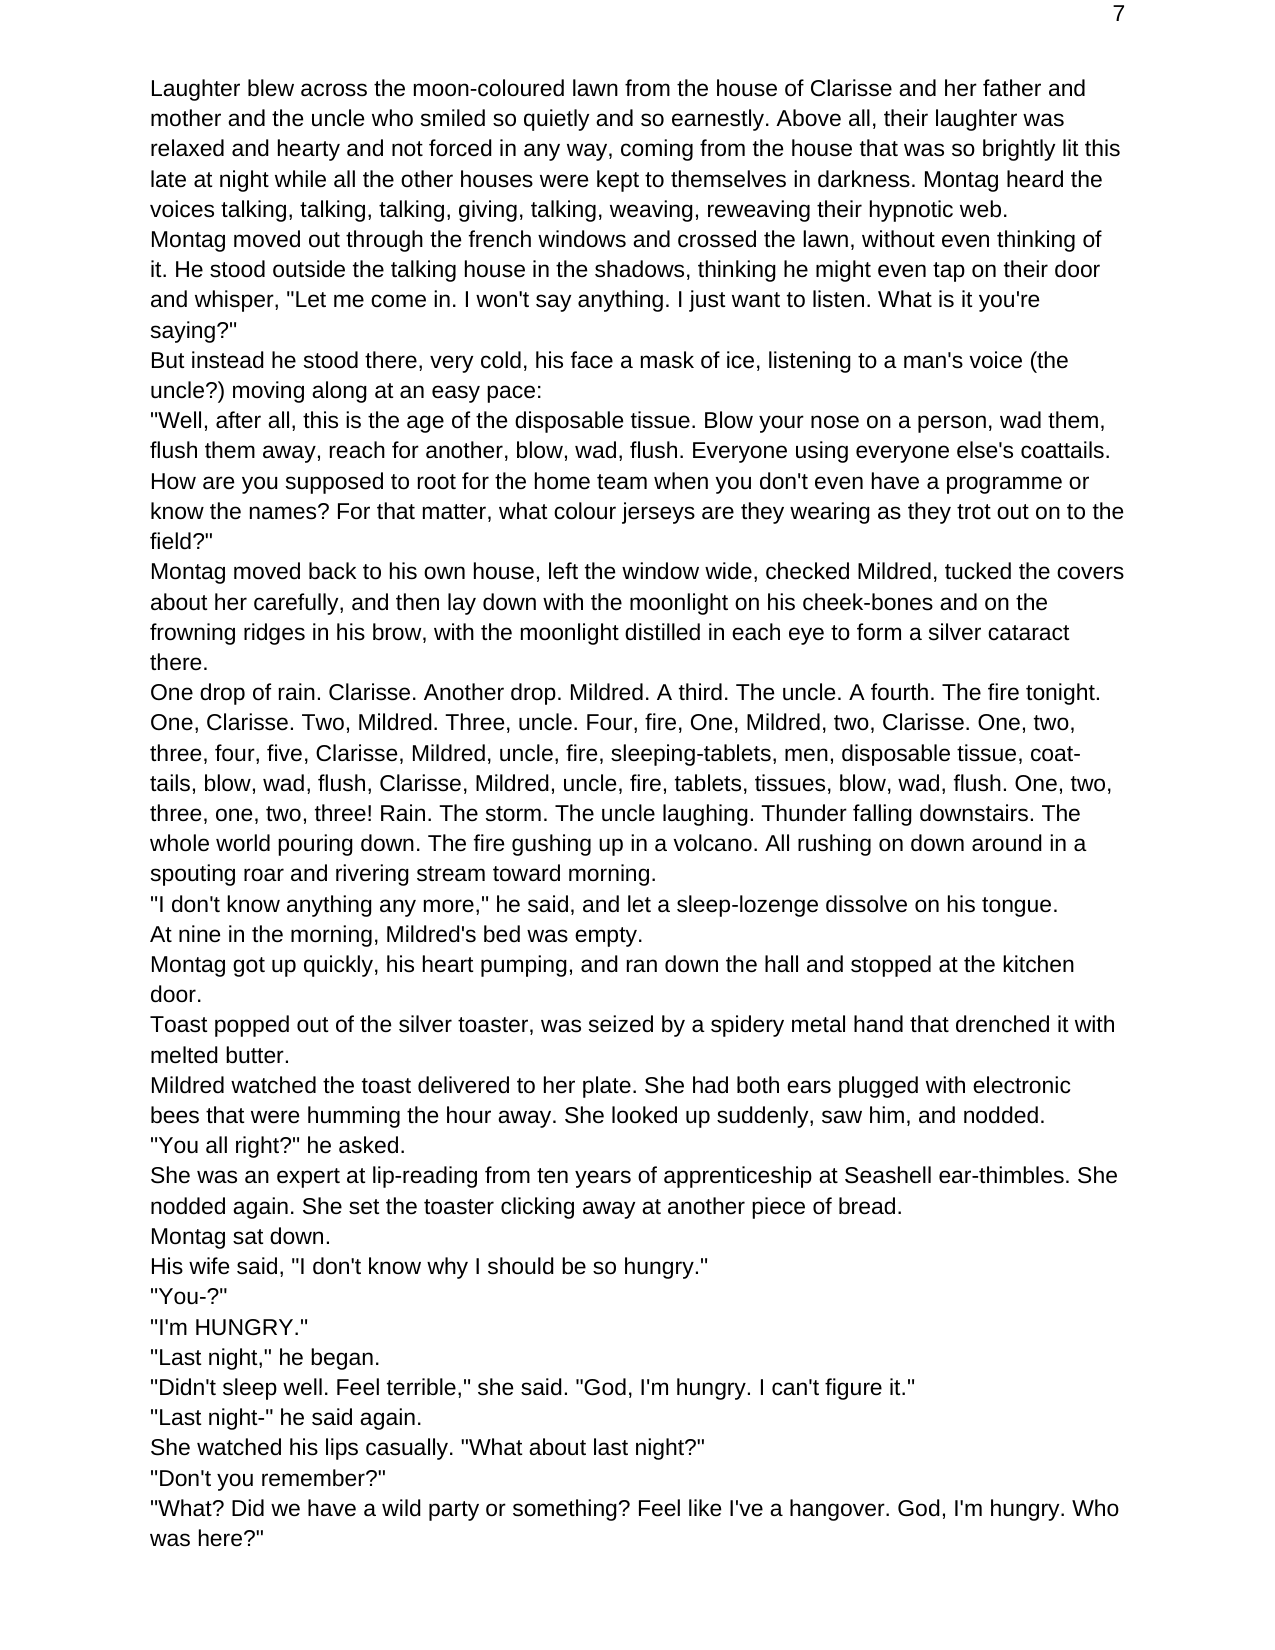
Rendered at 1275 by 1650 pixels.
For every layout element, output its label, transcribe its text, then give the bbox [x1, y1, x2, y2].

text "I don't know anything any more," he said, and let a sleep-lozenge dissolve on his tongue. [150, 891, 1125, 917]
text "Didn't sleep well. Feel terrible," she said. "God, I'm hungry. I can't figure it." [150, 1374, 1125, 1400]
text Toast popped out of the silver toaster, was seized by a spidery metal hand that drenched it with melted butter. 2F4E7L3FC?0E9603@@<DPP`PN [150, 1011, 1125, 1068]
text Mildred watched the toast delivered to her plate. She had both ears plugged with electronic bees that were humming the hour away. She looked up suddenly, saw him, and nodded. [150, 1072, 1125, 1128]
text She was an expert at lip-reading from ten years of apprenticeship at Seashell ear-thimbles. She nodded again. She set the toaster clicking away at another piece of bread. [150, 1162, 1125, 1219]
text One drop of rain. Clarisse. Another drop. Mildred. A third. The uncle. A fourth. The fire tonight. One, Clarisse. Two, Mildred. Three, uncle. Four, fire, One, Mildred, two, Clarisse. One, two, three, four, five, Clarisse, Mildred, uncle, fire, sleeping-tablets, men, disposable tissue, coat-tails, blow, wad, flush, Clarisse, Mildred, uncle, fire, tablets, tissues, blow, wad, flush. One, two, three, one, two, three! Rain. The storm. The uncle laughing. Thunder falling downstairs. The whole world pouring down. The fire gushing up in a volcano. All rushing on down around in a spouting roar and rivering stream toward morning. [150, 679, 1125, 887]
text At nine in the morning, Mildred's bed was empty. [150, 921, 1125, 947]
text She watched his lips casually. "What about last night?" [150, 1434, 1125, 1461]
text "You all right?" he asked. [150, 1132, 1125, 1159]
text "Don't you remember?" [150, 1464, 1125, 1491]
text Montag moved back to his own house, left the window wide, checked Mildred, tucked the covers about her carefully, and then lay down with the moonlight on his cheek-bones and on the frowning ridges in his brow, with the moonlight distilled in each eye to form a silver cataract there. [150, 558, 1125, 675]
text Montag moved out through the french windows and crossed the lawn, without even thinking of it. He stood outside the talking house in the shadows, thinking he might even tap on their door and whisper, "Let me come in. I won't say anything. I just want to listen. What is it you're saying?" [150, 226, 1125, 343]
text But instead he stood there, very cold, his face a mask of ice, listening to a man's voice (the uncle?) moving along at an easy pace: [150, 347, 1125, 403]
text His wife said, "I don't know why I should be so hungry." [150, 1253, 1125, 1279]
text Laughter blew across the moon-coloured lawn from the house of Clarisse and her father and mother and the uncle who smiled so quietly and so earnestly. Above all, their laughter was relaxed and hearty and not forced in any way, coming from the house that was so brightly lit this late at night while all the other houses were kept to themselves in darkness. Montag heard the voices talking, talking, talking, giving, talking, weaving, reweaving their hypnotic web. [150, 75, 1125, 222]
text "Well, after all, this is the age of the disposable tissue. Blow your nose on a person, wad them, flush them away, reach for another, blow, wad, flush. Everyone using everyone else's coattails. How are you supposed to root for the home team when you don't even have a programme or know the names? For that matter, what colour jerseys are they wearing as they trot out on to the field?" [150, 407, 1125, 554]
text "You-?" [150, 1283, 1125, 1310]
text Montag got up quickly, his heart pumping, and ran down the hall and stopped at the kitchen door. [150, 951, 1125, 1008]
text "Last night-" he said again. [150, 1404, 1125, 1431]
text "Last night," he began. [150, 1344, 1125, 1370]
text "I'm HUNGRY." [150, 1313, 1125, 1340]
text Montag sat down. [150, 1223, 1125, 1249]
text "What? Did we have a wild party or something? Feel like I've a hangover. God, I'm hungry. Who was here?" [150, 1495, 1125, 1551]
